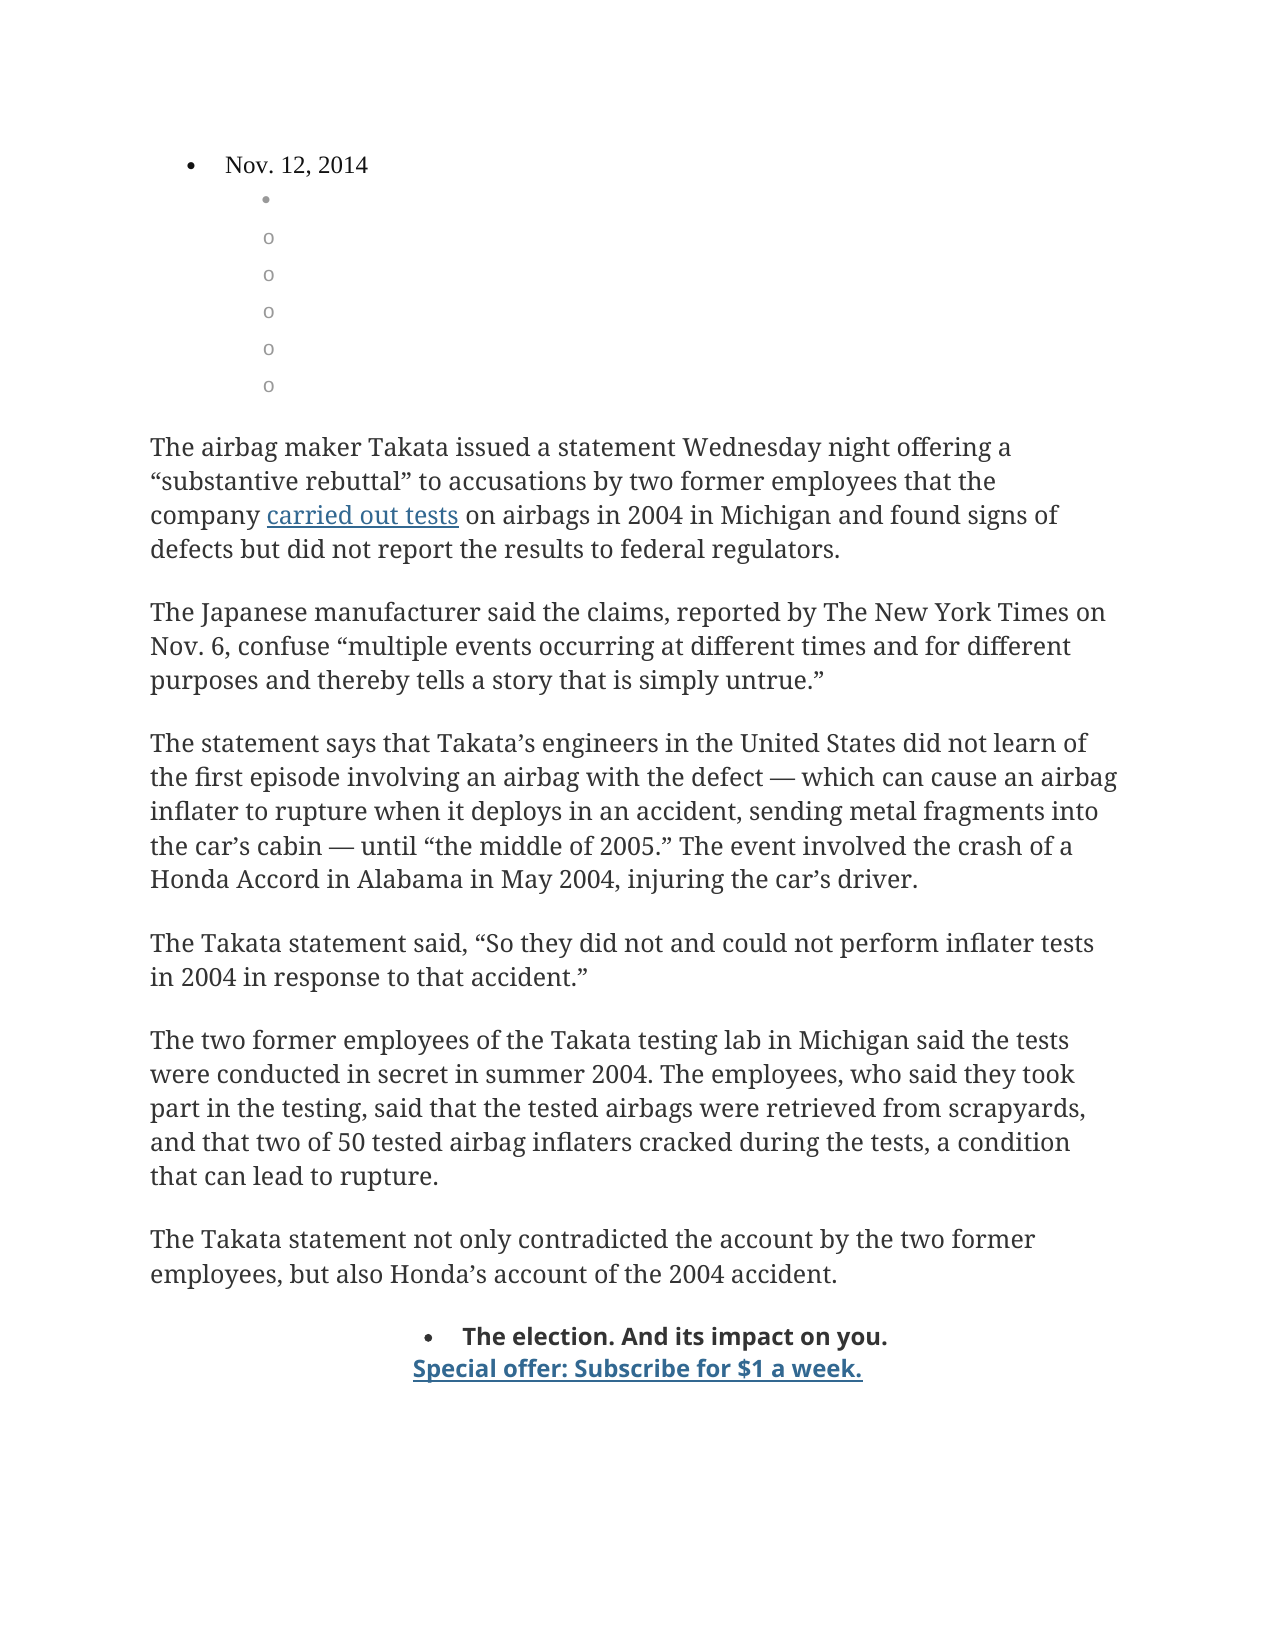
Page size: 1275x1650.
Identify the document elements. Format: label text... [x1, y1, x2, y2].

text The Japanese manufacturer said the claims, reported by The New York Times on Nov. 6, confuse “multiple events occurring at different times and for different purposes and thereby tells a story that is simply untrue.” [150, 594, 1125, 697]
text The airbag maker Takata issued a statement Wednesday night offering a “substantive rebuttal” to accusations by two former employees that the company carried out tests on airbags in 2004 in Michigan and found signs of defects but did not report the results to federal regulators. [150, 429, 1125, 565]
list The election. And its impact on you. [187, 1319, 1125, 1352]
text The statement says that Takata’s engineers in the United States did not learn of the first episode involving an airbag with the defect — which can cause an airbag inflater to rupture when it deploys in an accident, sending metal fragments into the car’s cabin — until “the middle of 2005.” The event involved the crash of a Honda Accord in Alabama in May 2004, injuring the car’s driver. [150, 726, 1125, 896]
text The two former employees of the Takata testing lab in Michigan said the tests were conducted in secret in summer 2004. The employees, who said they took part in the testing, said that the tested airbags were retrieved from scrapyards, and that two of 50 tested airbag inflaters cracked during the tests, a condition that can lead to rupture. [150, 1023, 1125, 1193]
text The Takata statement not only contradicted the account by the two former employees, but also Honda’s account of the 2004 accident. [150, 1222, 1125, 1290]
text The Takata statement said, “So they did not and could not perform inflater tests in 2004 in response to that accident.” [150, 925, 1125, 993]
text Special offer: Subscribe for $1 a week. [150, 1352, 1125, 1385]
list Nov. 12, 2014 [187, 150, 1125, 179]
